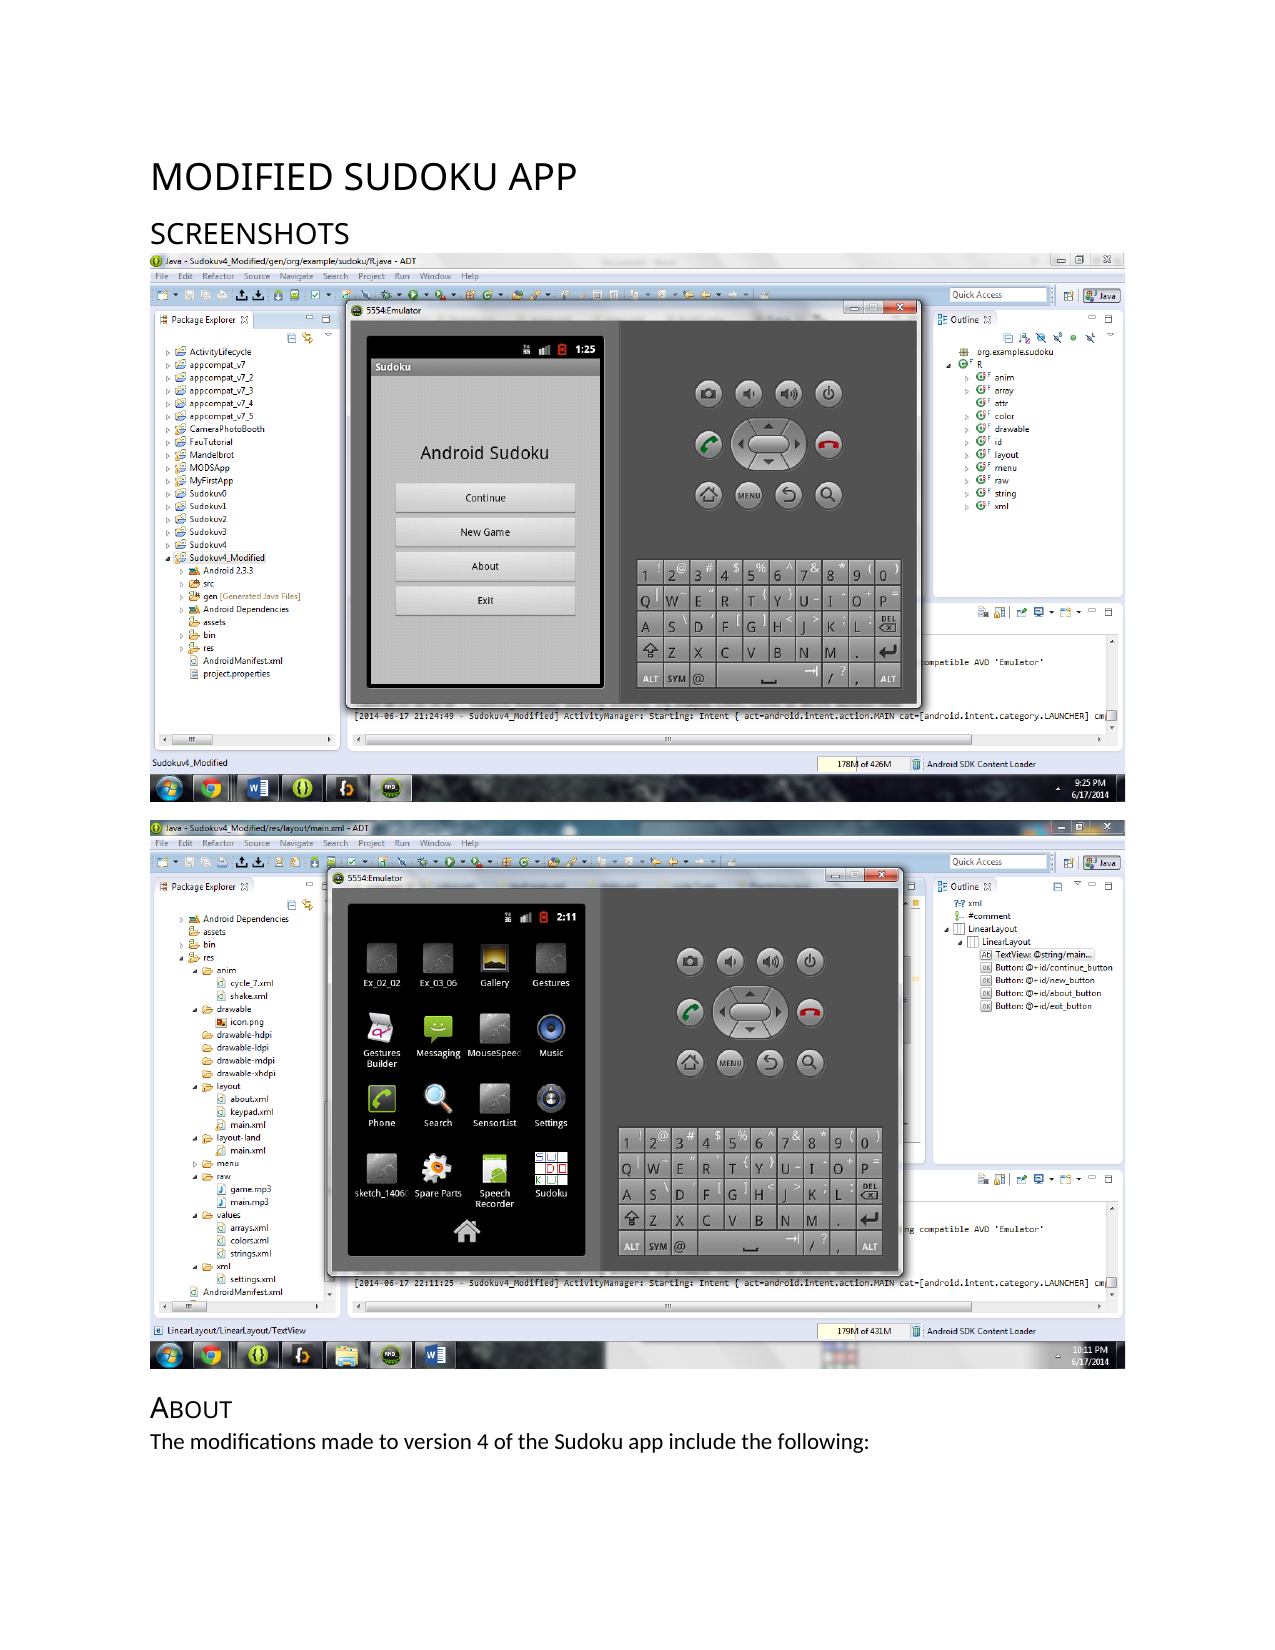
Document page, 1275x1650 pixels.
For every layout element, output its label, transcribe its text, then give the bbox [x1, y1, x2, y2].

subtitle About [150, 1387, 1125, 1427]
subtitle Modified Sudoku App [150, 150, 1125, 201]
picture [150, 253, 1125, 802]
text The modifications made to version 4 of the Sudoku app include the following: [150, 1427, 1125, 1455]
picture [150, 820, 1125, 1369]
subtitle Screenshots [150, 213, 1125, 253]
